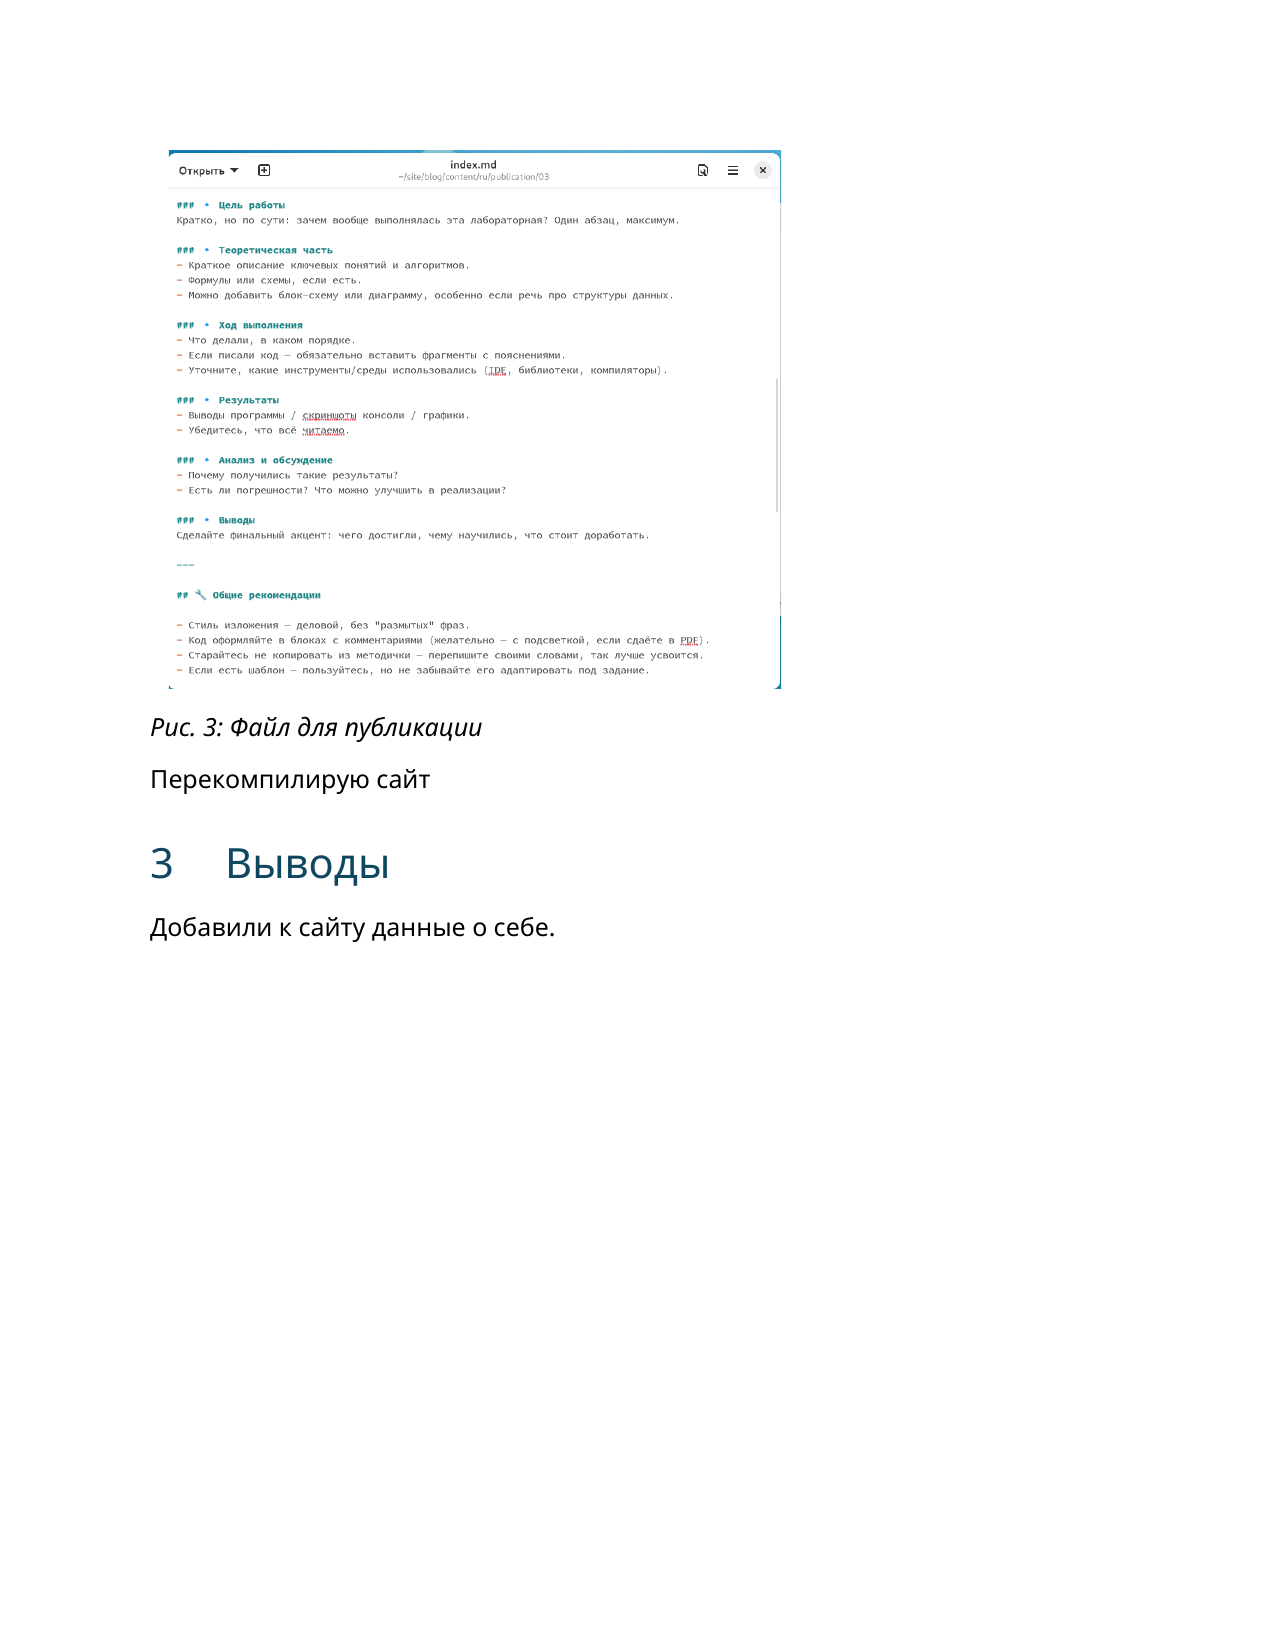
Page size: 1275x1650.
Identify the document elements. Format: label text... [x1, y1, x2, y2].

text Рис. 3: Файл для публикации [150, 709, 1125, 743]
subtitle 3 Выводы [150, 834, 1125, 890]
picture [168, 150, 782, 689]
text Добавили к сайту данные о себе. [150, 909, 1125, 943]
text Перекомпилирую сайт [150, 762, 1125, 796]
